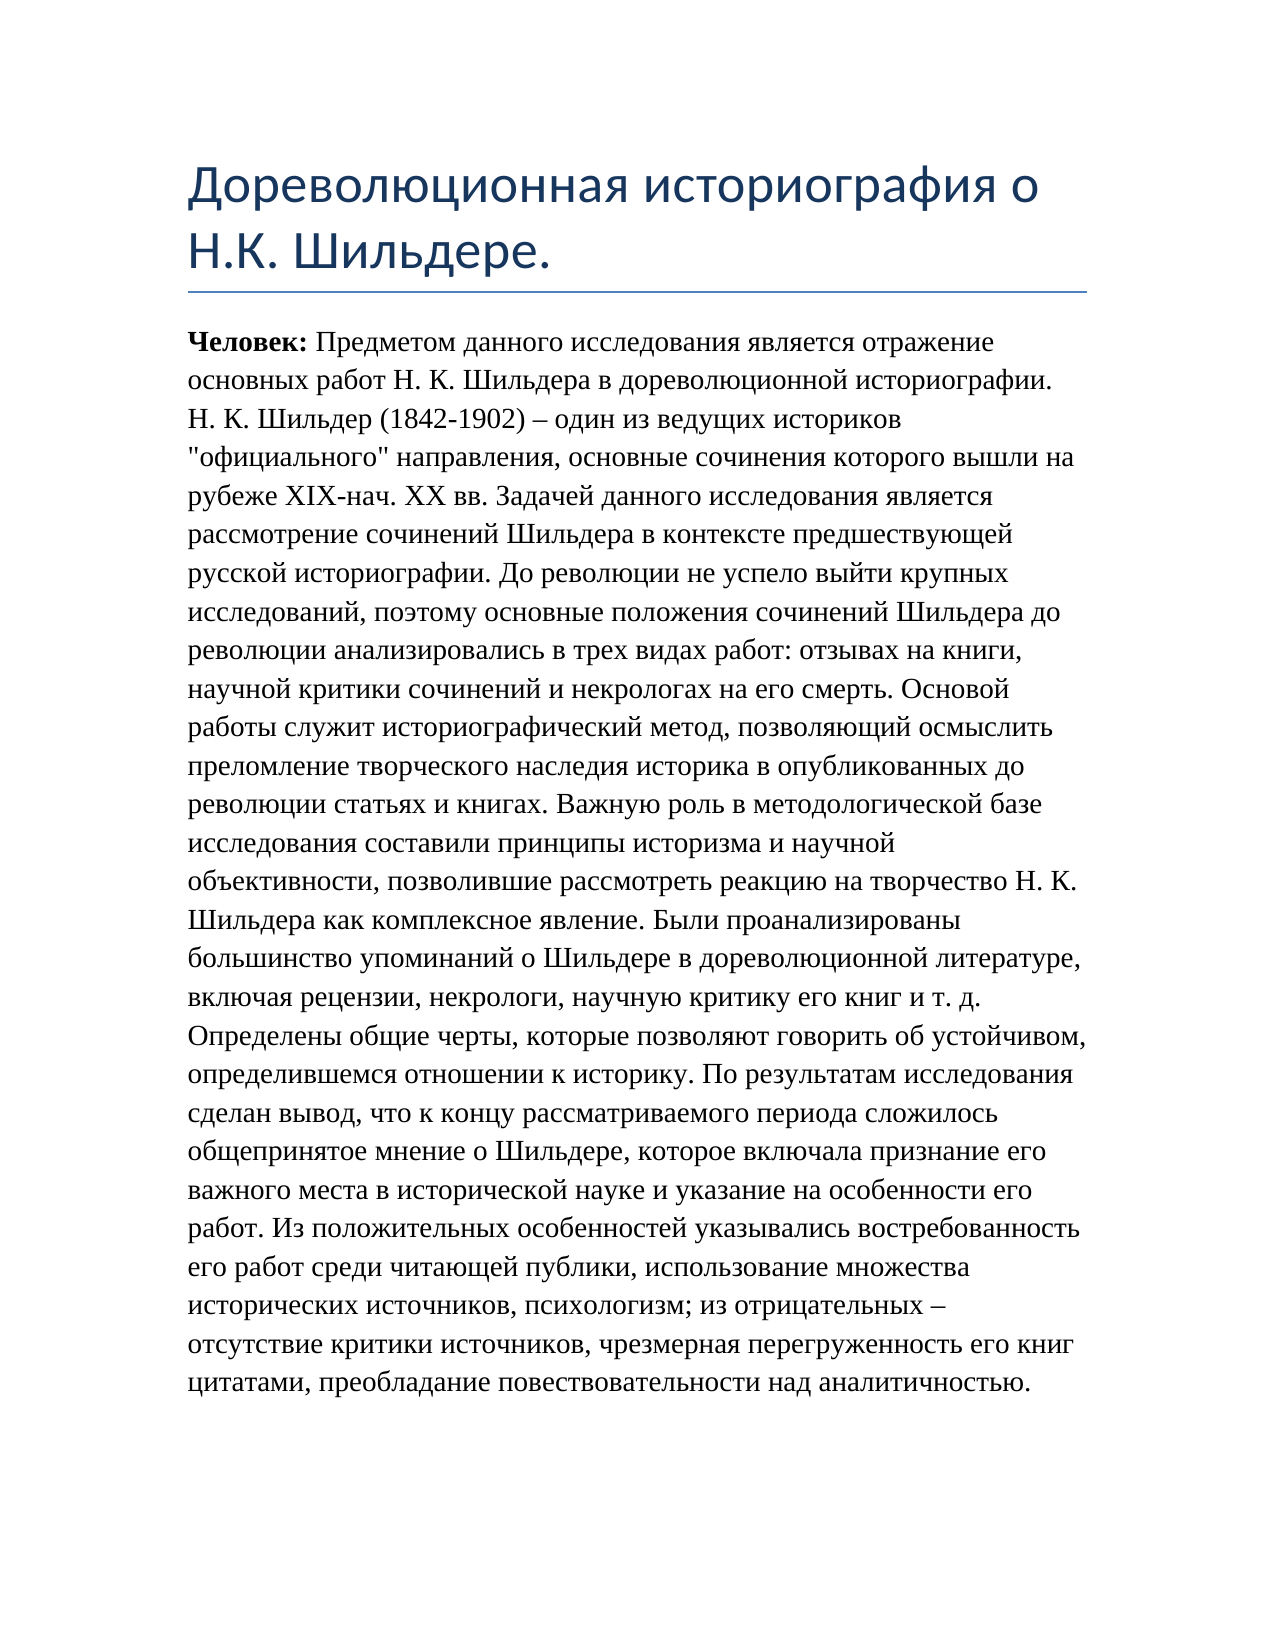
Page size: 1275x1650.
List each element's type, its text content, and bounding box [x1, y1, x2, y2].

text Человек: Предметом данного исследования является отражение основных работ Н. К. Шильдера в дореволюционной историографии. Н. К. Шильдер (1842-1902) – один из ведущих историков "официального" направления, основные сочинения которого вышли на рубеже XIX-нач. XX вв. Задачей данного исследования является рассмотрение сочинений Шильдера в контексте предшествующей русской историографии. До революции не успело выйти крупных исследований, поэтому основные положения сочинений Шильдера до революции анализировались в трех видах работ: отзывах на книги, научной критики сочинений и некрологах на его смерть. Основой работы служит историографический метод, позволяющий осмыслить преломление творческого наследия историка в опубликованных до революции статьях и книгах. Важную роль в методологической базе исследования составили принципы историзма и научной объективности, позволившие рассмотреть реакцию на творчество Н. К. Шильдера как комплексное явление. Были проанализированы большинство упоминаний о Шильдере в дореволюционной литературе, включая рецензии, некрологи, научную критику его книг и т. д. Определены общие черты, которые позволяют говорить об устойчивом, определившемcя отношении к историку. По результатам исследования сделан вывод, что к концу рассматриваемого периода сложилось общепринятое мнение о Шильдере, которое включала признание его важного места в исторической науке и указание на особенности его работ. Из положительных особенностей указывались востребованность его работ среди читающей публики, использование множества исторических источников, психологизм; из отрицательных – отсутствие критики источников, чрезмерная перегруженность его книг цитатами, преобладание повествовательности над аналитичностью. [187, 324, 1087, 1398]
title Дореволюционная историография о Н.К. Шильдере. [187, 150, 1087, 293]
